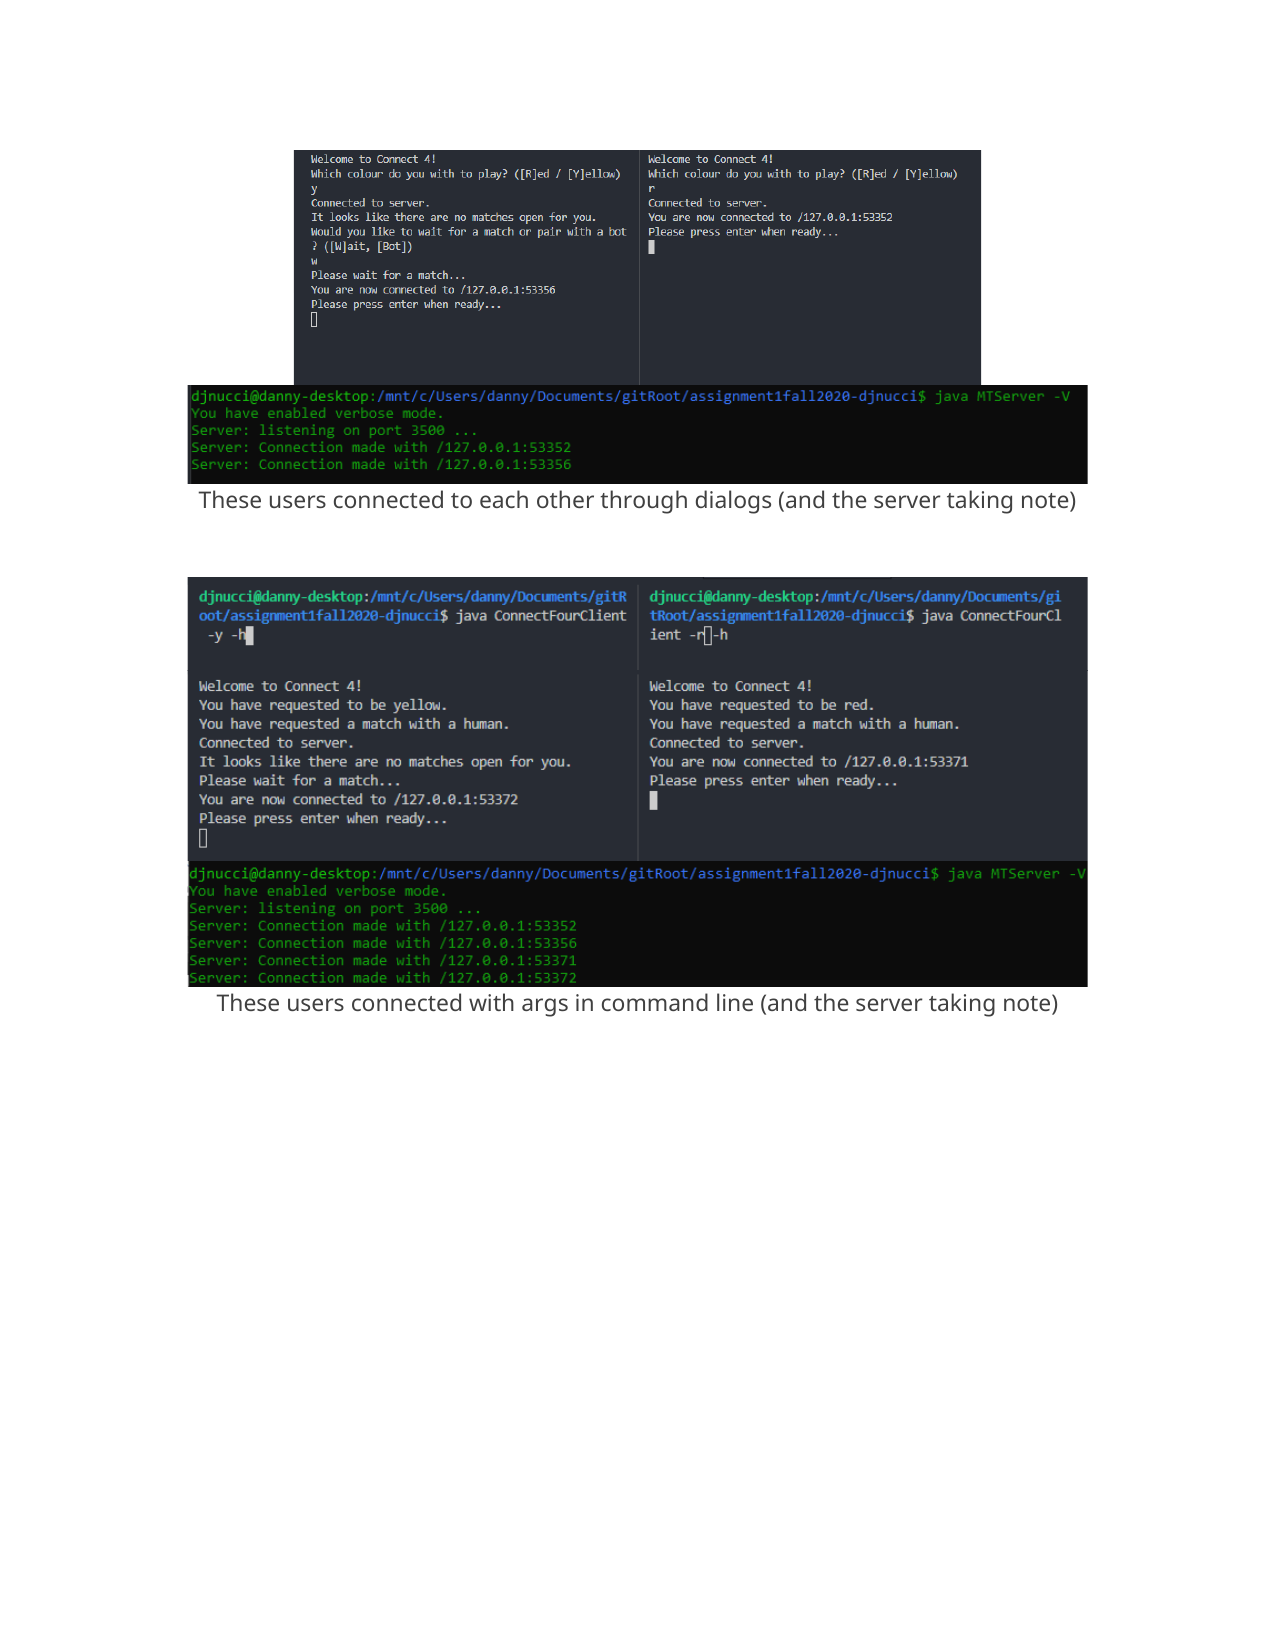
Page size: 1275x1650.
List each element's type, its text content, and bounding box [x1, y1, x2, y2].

text These users connected with args in command line (and the server taking note) [150, 987, 1125, 1018]
picture [187, 150, 1088, 484]
text These users connected to each other through dialogs (and the server taking note) [150, 484, 1125, 515]
picture [187, 577, 1088, 987]
